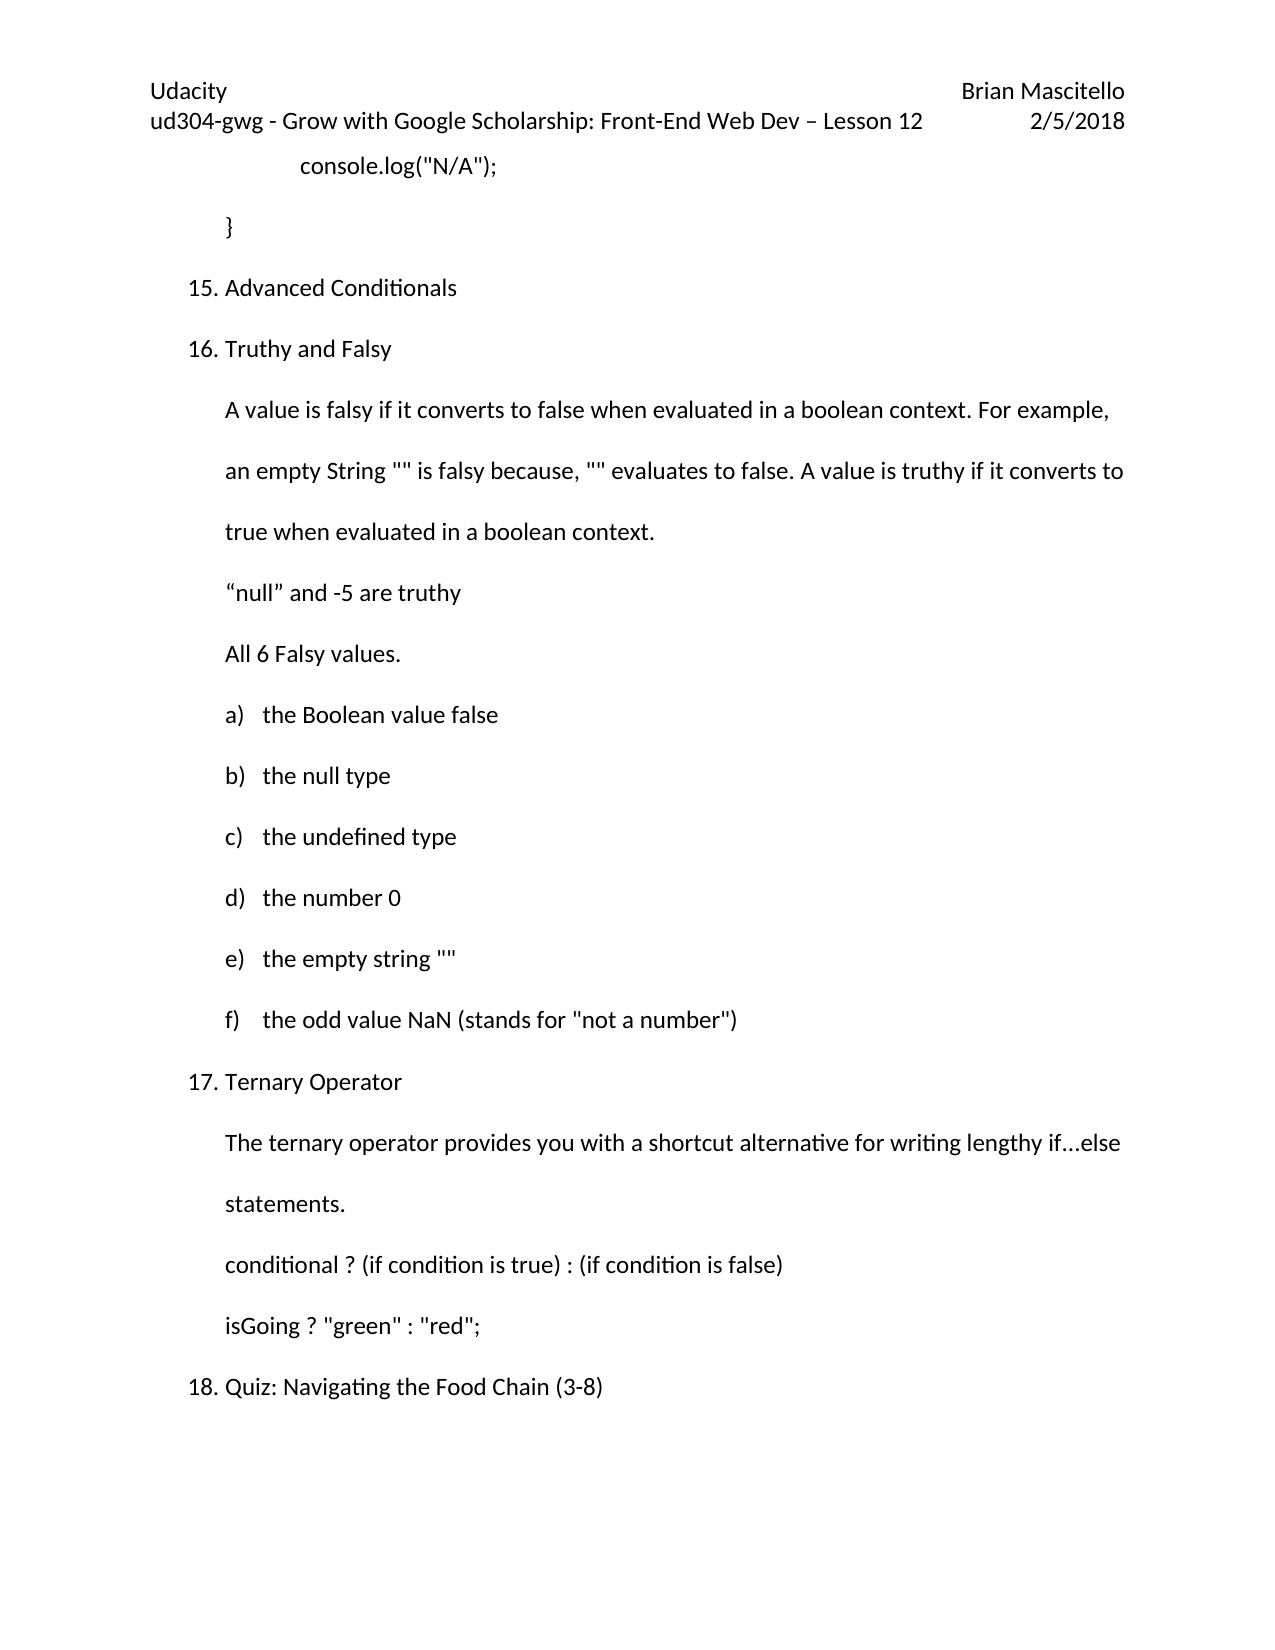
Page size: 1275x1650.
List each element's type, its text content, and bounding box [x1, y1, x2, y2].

list Truthy and Falsy [187, 333, 1125, 364]
list the Boolean value false [225, 699, 1125, 730]
list the number 0 [225, 882, 1125, 913]
list the undefined type [225, 821, 1125, 852]
list console.log("N/A"); [225, 150, 1125, 181]
list the odd value NaN (stands for "not a number") [225, 1004, 1125, 1035]
list Advanced Conditionals [187, 272, 1125, 303]
list “null” and -5 are truthy [225, 577, 1125, 608]
list the null type [225, 760, 1125, 791]
list } [225, 211, 1125, 242]
list All 6 Falsy values. [225, 638, 1125, 669]
list The ternary operator provides you with a shortcut alternative for writing lengthy if...else statements. [225, 1127, 1125, 1218]
list the empty string "" [225, 943, 1125, 974]
list Quiz: Navigating the Food Chain (3-8) [187, 1371, 1125, 1401]
list conditional ? (if condition is true) : (if condition is false) [225, 1249, 1125, 1279]
list A value is falsy if it converts to false when evaluated in a boolean context. For example, an empty String "" is falsy because, "" evaluates to false. A value is truthy if it converts to true when evaluated in a boolean context. [225, 394, 1125, 547]
list Ternary Operator [187, 1066, 1125, 1096]
list isGoing ? "green" : "red"; [225, 1310, 1125, 1340]
